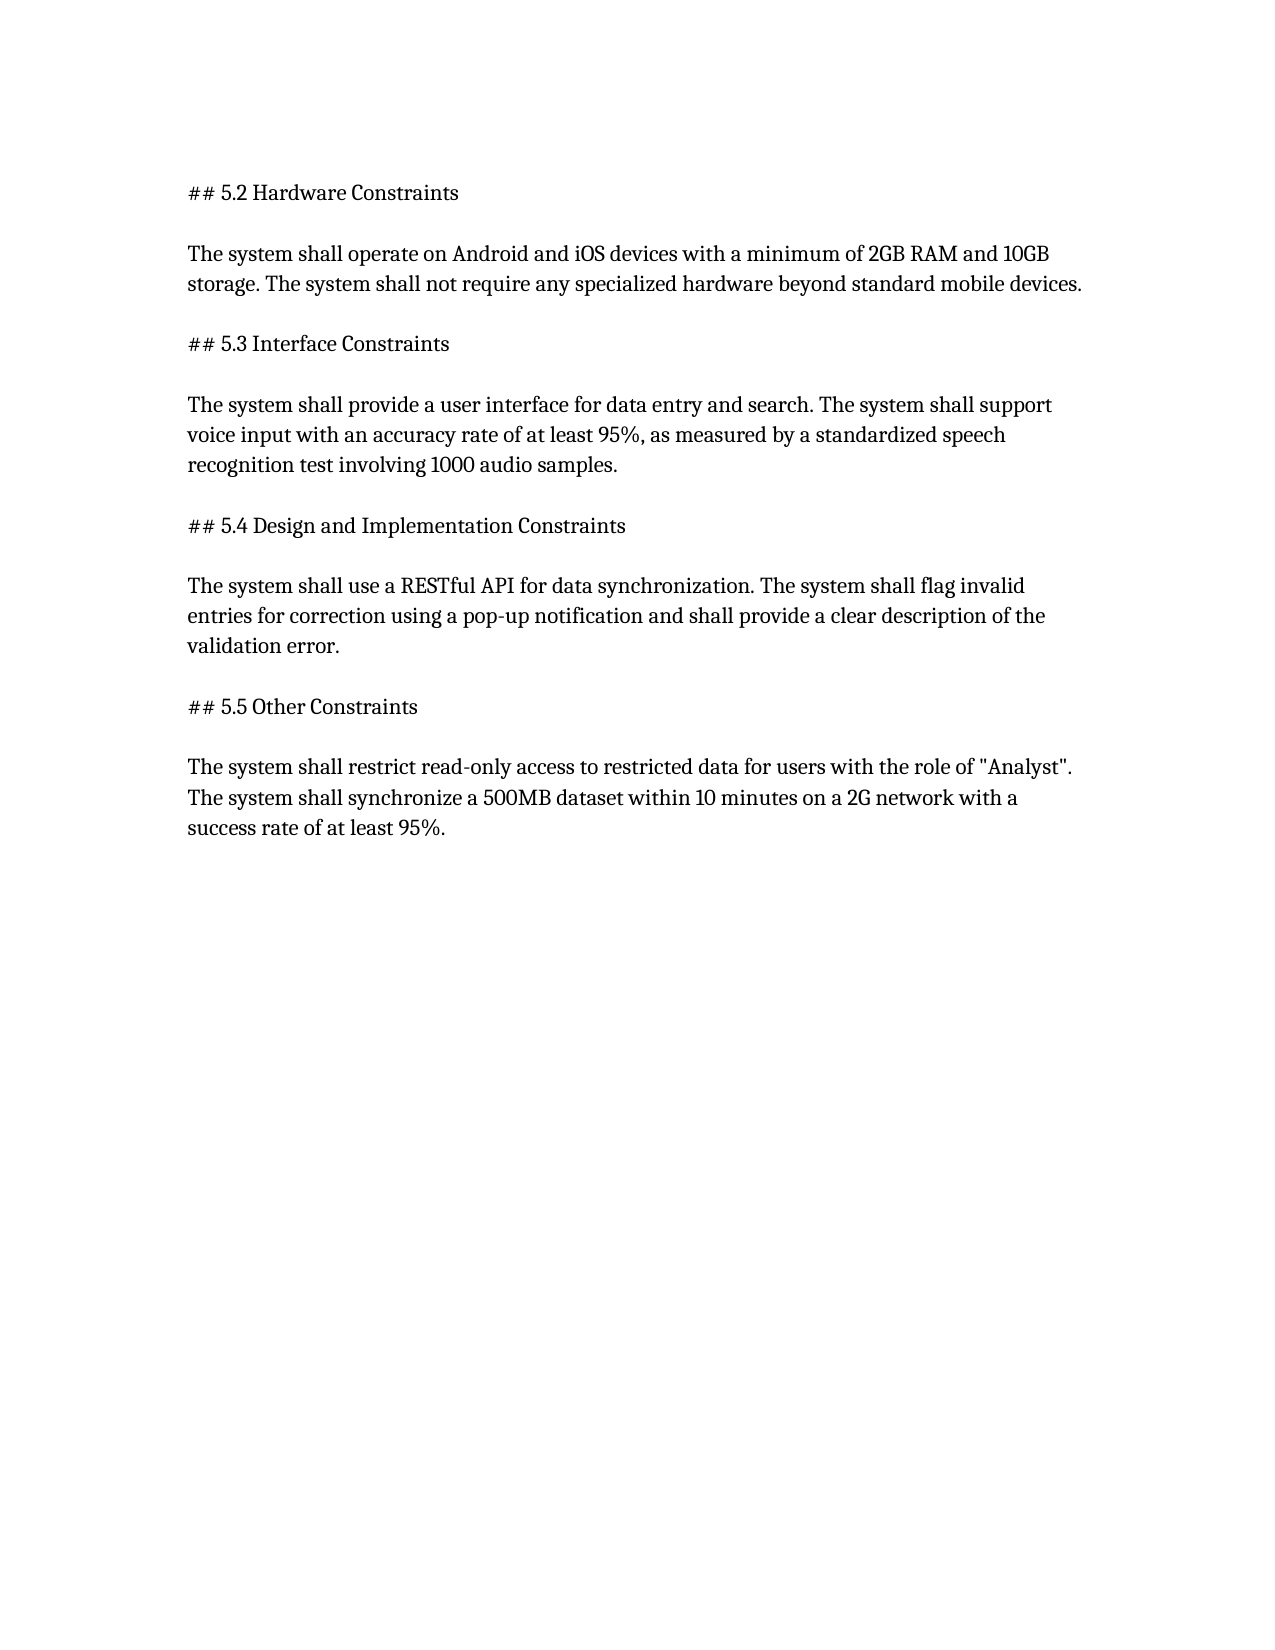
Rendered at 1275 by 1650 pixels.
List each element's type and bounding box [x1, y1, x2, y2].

text [187, 150, 1087, 841]
